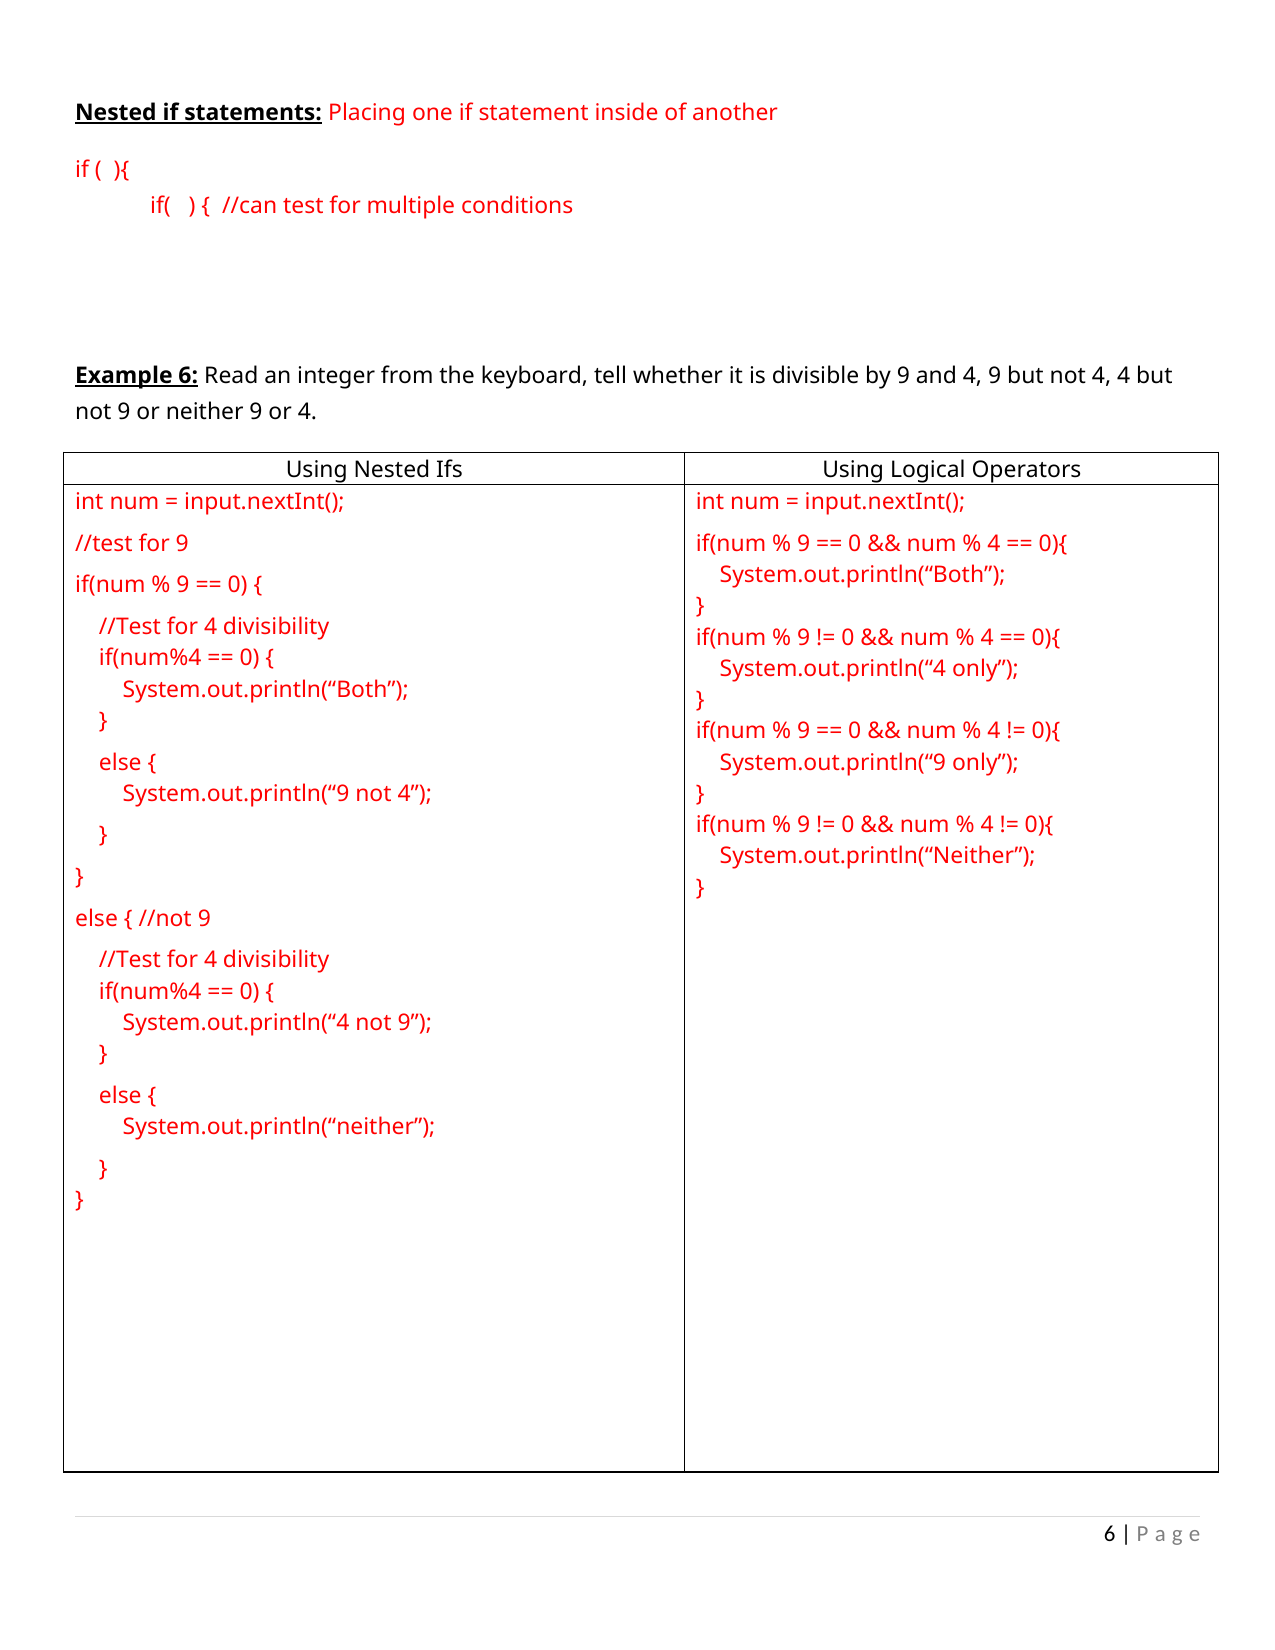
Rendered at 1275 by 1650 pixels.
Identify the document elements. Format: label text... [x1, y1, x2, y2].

table_cell int num = input.nextInt(); if(num % 9 == 0 && num % 4 == 0){ System.out.println(“Both”); } if(num % 9 != 0 && num % 4 == 0){ System.out.println(“4 only”); } if(num % 9 == 0 && num % 4 != 0){ System.out.println(“9 only”); } if(num % 9 != 0 && num % 4 != 0){ System.out.println(“Neither”); } [685, 485, 1218, 1471]
table_header Using Nested Ifs [64, 453, 684, 484]
text Nested if statements: Placing one if statement inside of another [75, 96, 1200, 127]
table_header Using Logical Operators [685, 453, 1218, 484]
table_cell int num = input.nextInt(); //test for 9 if(num % 9 == 0) { //Test for 4 divisibility if(num%4 == 0) { System.out.println(“Both”); } else { System.out.println(“9 not 4”); } } else { //not 9 //Test for 4 divisibility if(num%4 == 0) { System.out.println(“4 not 9”); } else { System.out.println(“neither”); } } [64, 485, 684, 1471]
text Example 6: Read an integer from the keyboard, tell whether it is divisible by 9 and 4, 9 but not 4, 4 but not 9 or neither 9 or 4. [75, 359, 1200, 426]
text if ( ){ if( ) { //can test for multiple conditions [75, 153, 1200, 220]
